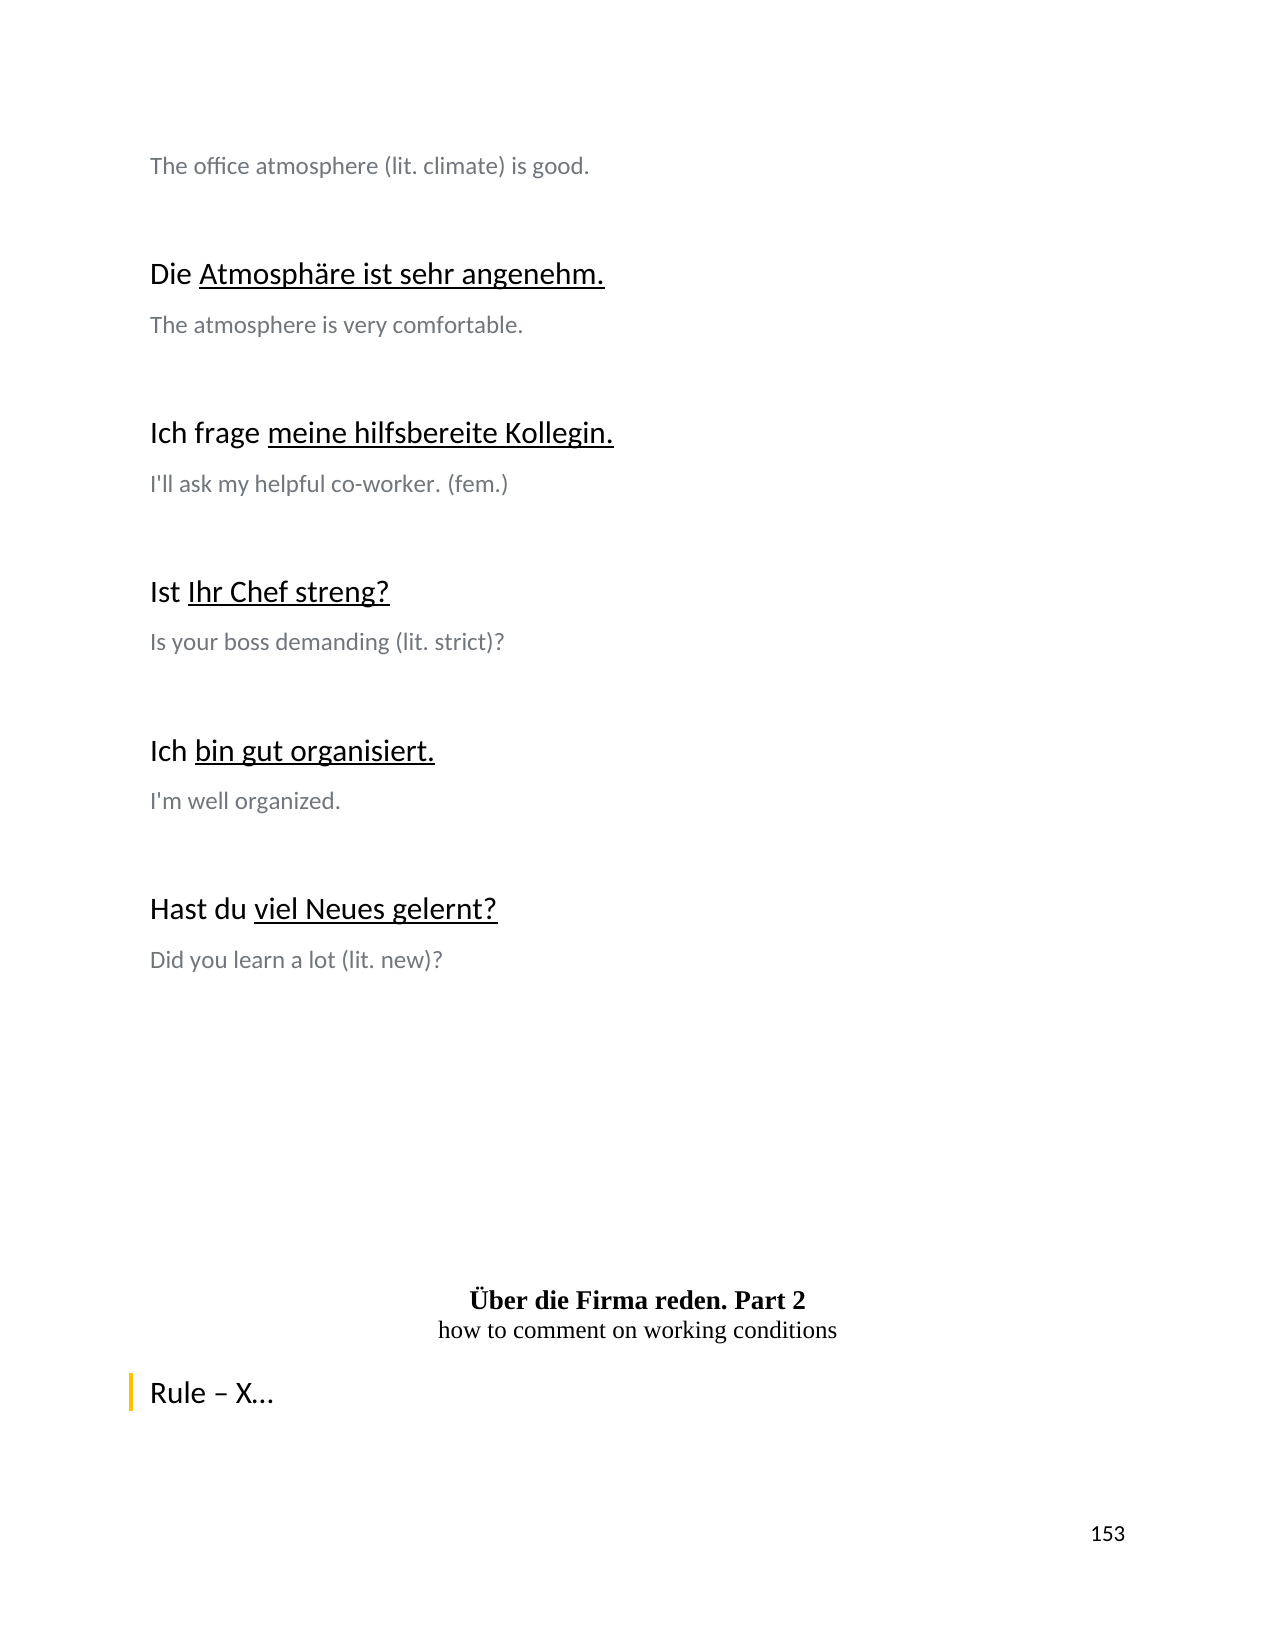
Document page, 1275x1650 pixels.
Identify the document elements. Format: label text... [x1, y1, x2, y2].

text Ist Ihr Chef streng? [150, 572, 1125, 610]
text Hast du viel Neues gelernt? [150, 889, 1125, 928]
text Die Atmosphäre ist sehr angenehm. [150, 254, 1125, 292]
text The atmosphere is very comfortable. [150, 309, 1125, 339]
text The office atmosphere (lit. climate) is good. [150, 150, 1125, 181]
text Ich bin gut organisiert. [150, 731, 1125, 769]
text Ich frage meine hilfsbereite Kollegin. [150, 413, 1125, 451]
text I'll ask my helpful co-worker. (fem.) [150, 468, 1125, 498]
text Did you learn a lot (lit. new)? [150, 944, 1125, 975]
text Über die Firma reden. Part 2 [150, 1284, 1125, 1315]
text Rule – X… [150, 1373, 1125, 1411]
text Is your boss demanding (lit. strict)? [150, 627, 1125, 657]
text I'm well organized. [150, 785, 1125, 816]
text how to comment on working conditions [150, 1315, 1125, 1344]
